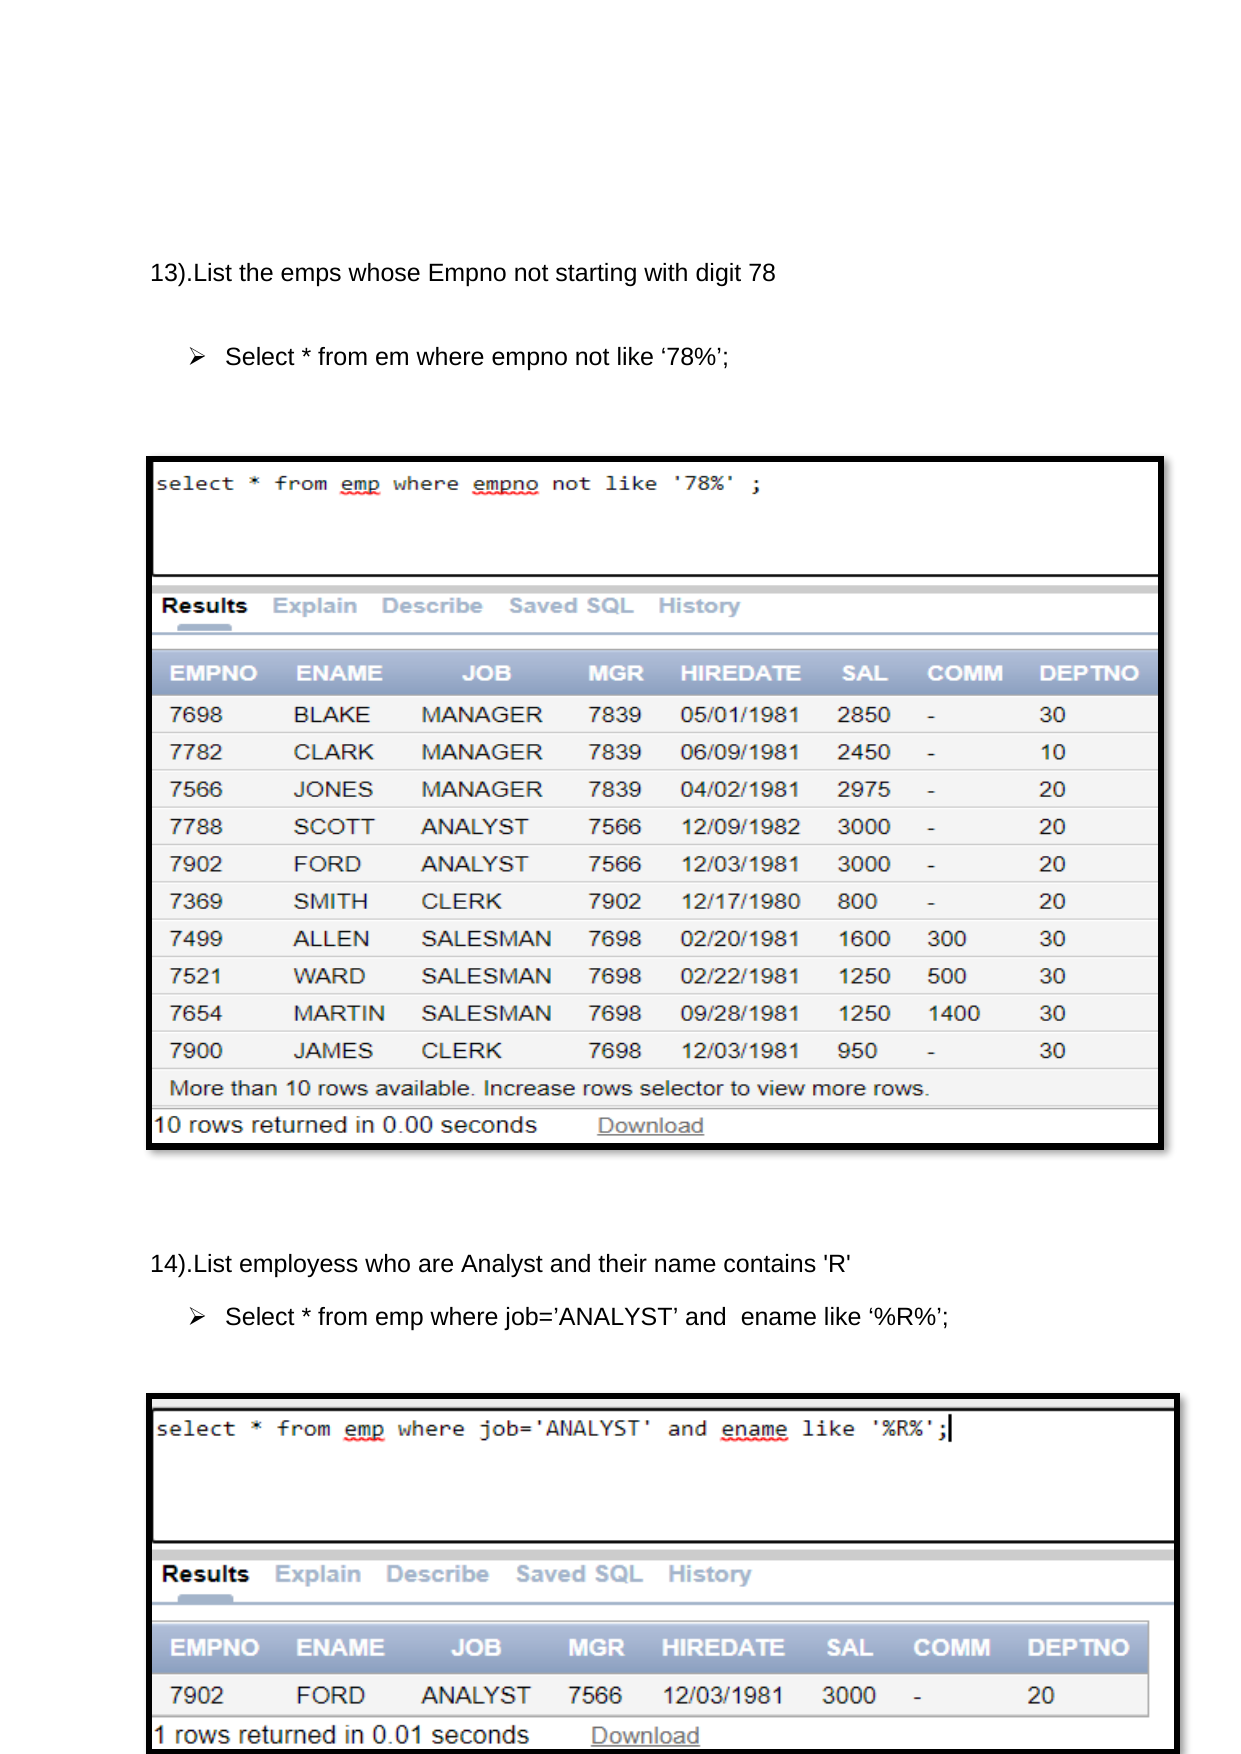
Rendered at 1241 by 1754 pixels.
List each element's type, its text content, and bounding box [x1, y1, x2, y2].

picture [152, 462, 1158, 1143]
list Select * from emp where job=’ANALYST’ and ename like ‘%R%’; [187, 1302, 1090, 1331]
text 13).List the emps whose Empno not starting with digit 78 [150, 258, 1090, 286]
picture [152, 1399, 1174, 1749]
list Select * from em where empno not like ‘78%’; [187, 342, 1090, 371]
text 14).List employess who are Analyst and their name contains 'R' [150, 1248, 1090, 1277]
